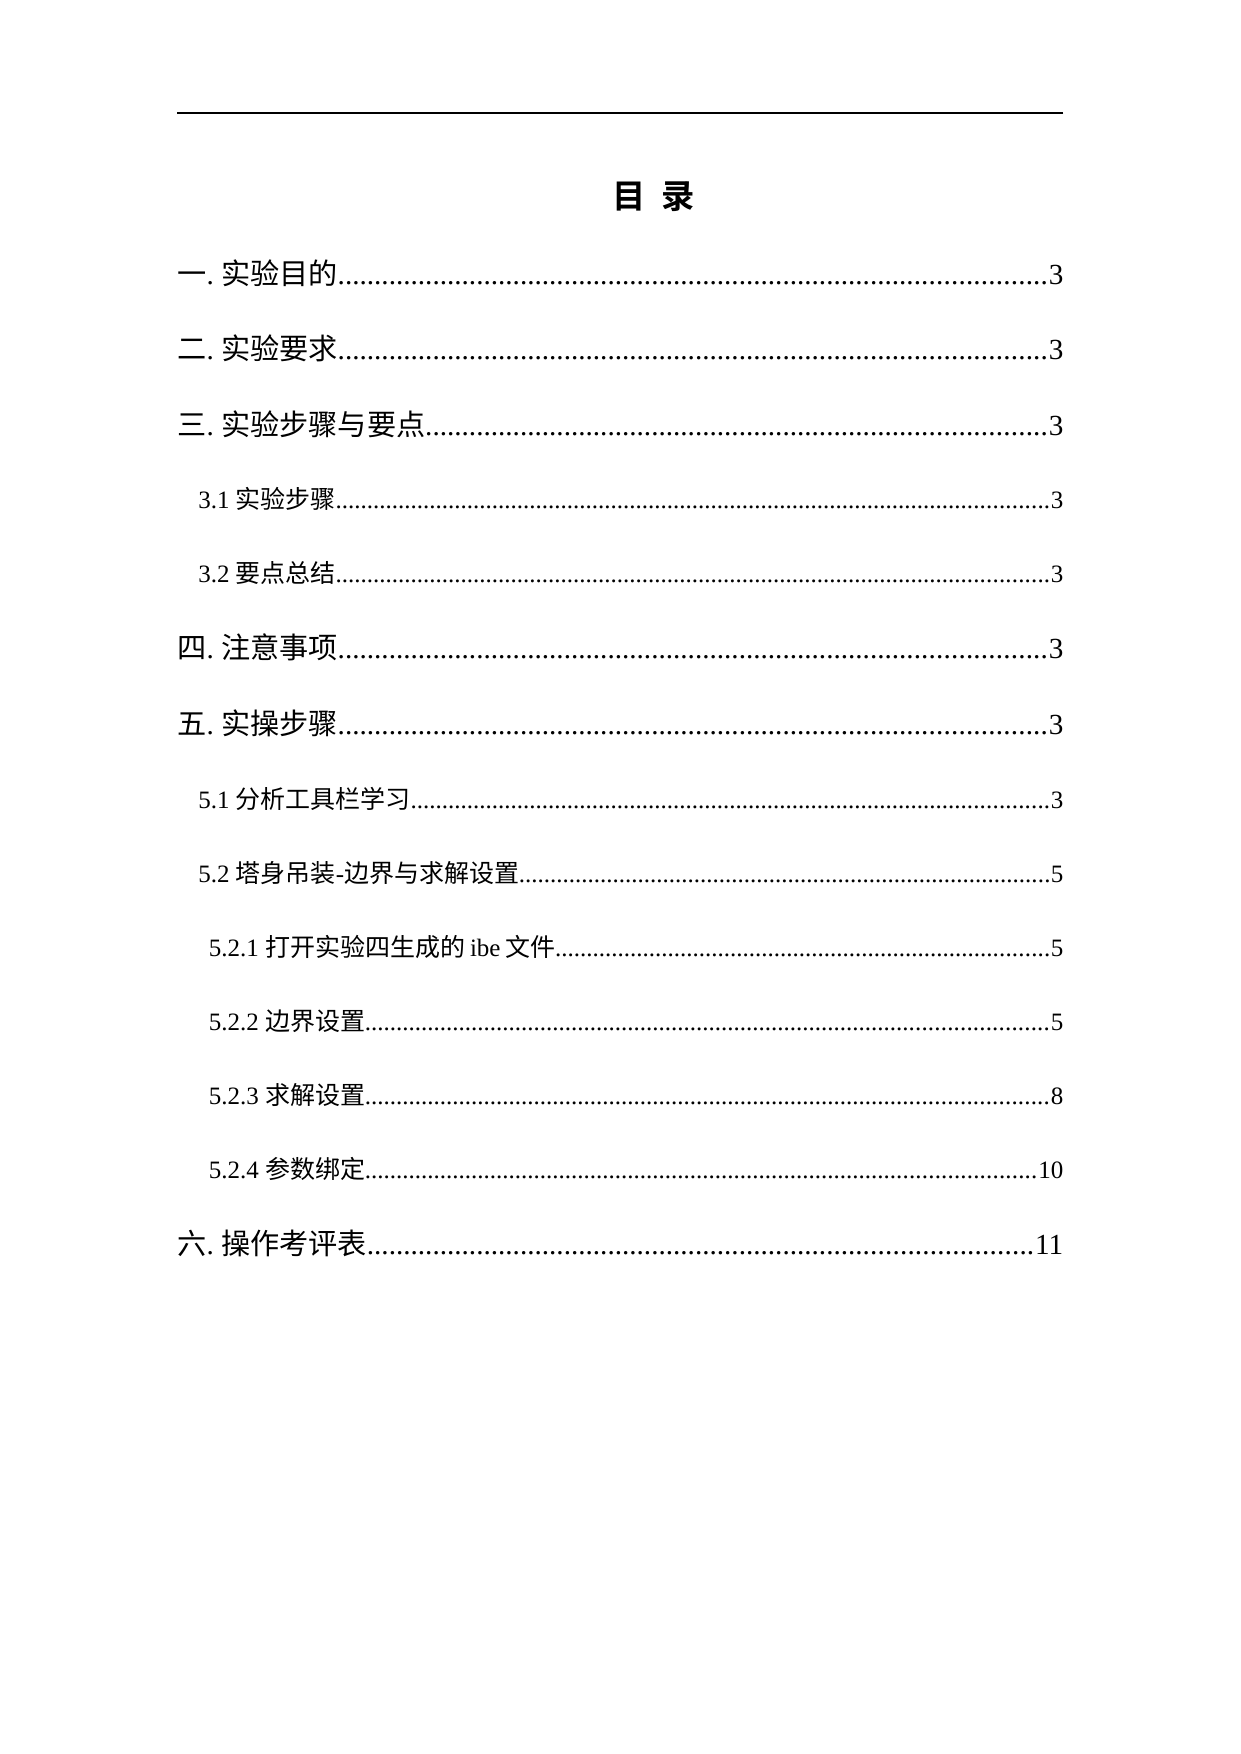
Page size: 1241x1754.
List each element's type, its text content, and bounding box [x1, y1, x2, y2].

text 四. 注意事项 3 [177, 614, 1063, 679]
text 5.2.1 打开实验四生成的ibe文件 5 [188, 913, 1063, 978]
text 5.2.4 参数绑定 10 [188, 1135, 1063, 1200]
text 5.2.3 求解设置 8 [188, 1061, 1063, 1126]
text 一. 实验目的 3 [177, 239, 1063, 304]
text 5.2.2 边界设置 5 [188, 987, 1063, 1052]
text 5.1 分析工具栏学习 3 [177, 765, 1063, 830]
text 二. 实验要求 3 [177, 314, 1063, 379]
text 5.2 塔身吊装-边界与求解设置 5 [177, 839, 1063, 904]
text 3.1 实验步骤 3 [177, 466, 1063, 531]
text 3.2 要点总结 3 [177, 539, 1063, 604]
text 三. 实验步骤与要点 3 [177, 390, 1063, 455]
text 五. 实操步骤 3 [177, 689, 1063, 754]
text 六. 操作考评表 11 [177, 1209, 1063, 1274]
text 目 录 [177, 162, 1063, 227]
